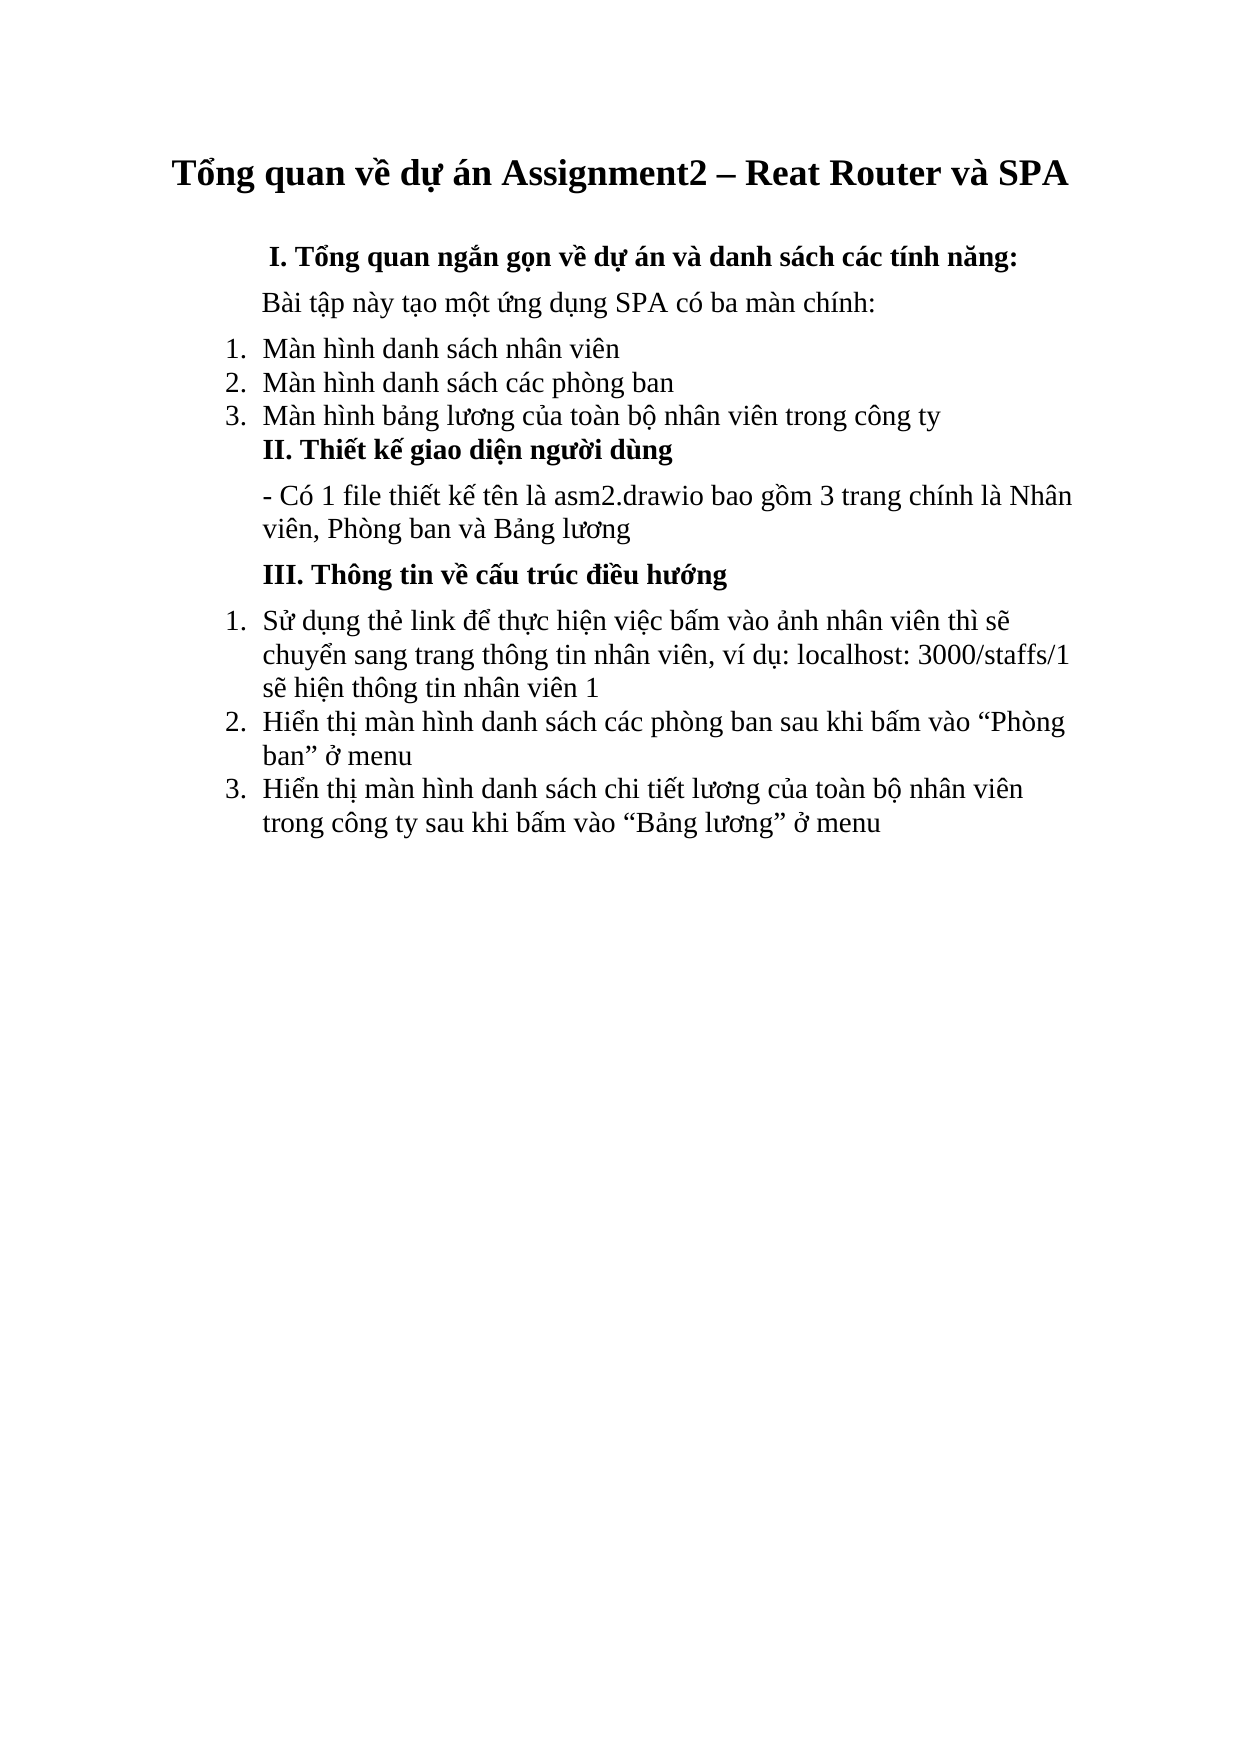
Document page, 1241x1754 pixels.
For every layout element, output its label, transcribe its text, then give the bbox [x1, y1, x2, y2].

list Màn hình bảng lương của toàn bộ nhân viên trong công ty [225, 398, 1090, 432]
text - Có 1 file thiết kế tên là asm2.drawio bao gồm 3 trang chính là Nhân viên, Phòng ban và Bảng lương [262, 478, 1090, 545]
text I. Tổng quan ngắn gọn về dự án và danh sách các tính năng: [225, 239, 1090, 273]
list Hiển thị màn hình danh sách các phòng ban sau khi bấm vào “Phòng ban” ở menu [225, 704, 1090, 771]
list Màn hình danh sách nhân viên [225, 331, 1090, 365]
list Màn hình danh sách các phòng ban [225, 365, 1090, 398]
text Tổng quan về dự án Assignment2 – Reat Router và SPA [150, 150, 1090, 193]
list Sử dụng thẻ link để thực hiện việc bấm vào ảnh nhân viên thì sẽ chuyển sang trang thông tin nhân viên, ví dụ: localhost: 3000/staffs/1 sẽ hiện thông tin nhân viên 1 [225, 603, 1090, 704]
text Bài tập này tạo một ứng dụng SPA có ba màn chính: [150, 285, 1090, 319]
list Hiển thị màn hình danh sách chi tiết lương của toàn bộ nhân viên trong công ty sau khi bấm vào “Bảng lương” ở menu [225, 771, 1090, 838]
text III. Thông tin về cấu trúc điều hướng [225, 557, 1090, 591]
list II. Thiết kế giao diện người dùng [262, 432, 1090, 465]
